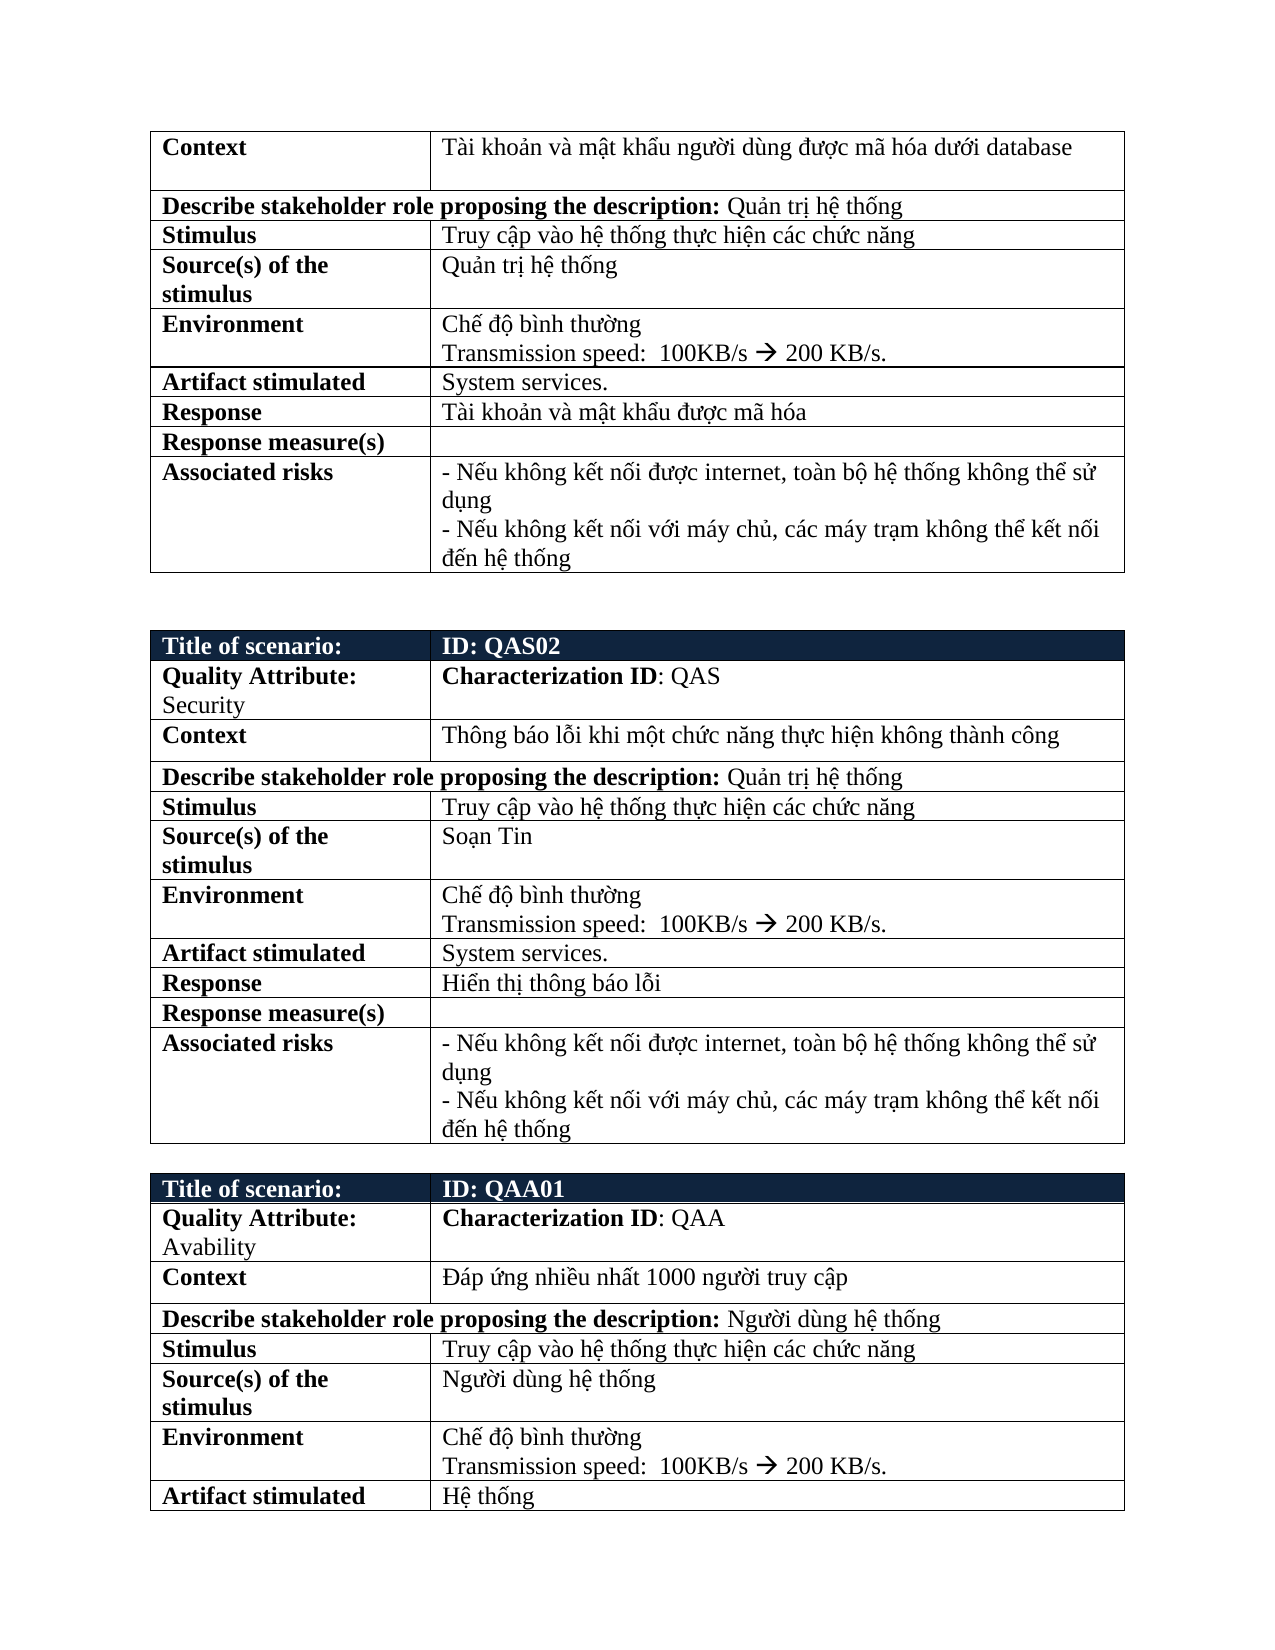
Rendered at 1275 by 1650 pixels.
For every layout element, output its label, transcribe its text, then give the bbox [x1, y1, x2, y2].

table_header ID: QAS02 [431, 631, 1124, 660]
table_cell Environment [151, 880, 430, 937]
table_cell Associated risks [151, 457, 430, 572]
table_cell Environment [151, 309, 430, 366]
table_cell Truy cập vào hệ thống thực hiện các chức năng [431, 792, 1124, 820]
table_cell Characterization ID: QAS [431, 661, 1124, 719]
table_cell Associated risks [151, 1028, 430, 1143]
table_cell Context [151, 1262, 430, 1303]
table_cell Stimulus [151, 221, 430, 249]
table_cell Quality Attribute: Avability [151, 1204, 430, 1261]
table_cell [431, 427, 1124, 456]
table_cell Stimulus [151, 792, 430, 820]
table_cell Thông báo lỗi khi một chức năng thực hiện không thành công [431, 720, 1124, 761]
table_cell Artifact stimulated [151, 368, 430, 396]
table_cell Chế độ bình thường Transmission speed: 100KB/s 200 KB/s. [431, 1422, 1124, 1480]
table_cell Source(s) of the stimulus [151, 1364, 430, 1421]
table_cell Soạn Tin [431, 821, 1124, 879]
table_cell Stimulus [151, 1334, 430, 1363]
table_header ID: QAA01 [431, 1174, 1124, 1202]
table_cell System services. [431, 368, 1124, 396]
table_cell - Nếu không kết nối được internet, toàn bộ hệ thống không thể sử dụng - Nếu không kết nối với máy chủ, các máy trạm không thể kết nối đến hệ thống [431, 1028, 1124, 1143]
table_cell - Nếu không kết nối được internet, toàn bộ hệ thống không thể sử dụng - Nếu không kết nối với máy chủ, các máy trạm không thể kết nối đến hệ thống [431, 457, 1124, 572]
table_cell Context [151, 132, 430, 190]
table_cell Source(s) of the stimulus [151, 250, 430, 308]
table_cell Tài khoản và mật khẩu được mã hóa [431, 397, 1124, 426]
table_cell Response [151, 968, 430, 997]
table_cell Describe stakeholder role proposing the description: Người dùng hệ thống [151, 1304, 1124, 1333]
table_cell Người dùng hệ thống [431, 1364, 1124, 1421]
table_cell [431, 998, 1124, 1027]
table_cell Truy cập vào hệ thống thực hiện các chức năng [431, 221, 1124, 249]
table_cell Context [151, 720, 430, 761]
table_cell Artifact stimulated [151, 939, 430, 967]
table_cell Response measure(s) [151, 427, 430, 456]
table_cell Response [151, 397, 430, 426]
table_cell Artifact stimulated [151, 1481, 430, 1509]
table_cell Describe stakeholder role proposing the description: Quản trị hệ thống [151, 191, 1124, 219]
table_cell Tài khoản và mật khẩu người dùng được mã hóa dưới database [431, 132, 1124, 190]
table_cell System services. [431, 939, 1124, 967]
table_cell Chế độ bình thường Transmission speed: 100KB/s 200 KB/s. [431, 309, 1124, 366]
table_cell Characterization ID: QAA [431, 1204, 1124, 1261]
table_cell Truy cập vào hệ thống thực hiện các chức năng [431, 1334, 1124, 1363]
table_cell Chế độ bình thường Transmission speed: 100KB/s 200 KB/s. [431, 880, 1124, 937]
table_cell Quality Attribute: Security [151, 661, 430, 719]
table_cell Hệ thống [431, 1481, 1124, 1509]
table_cell Response measure(s) [151, 998, 430, 1027]
table_cell Đáp ứng nhiều nhất 1000 người truy cập [431, 1262, 1124, 1303]
table_header Title of scenario: [151, 631, 430, 660]
table_cell Hiển thị thông báo lỗi [431, 968, 1124, 997]
table_cell Environment [151, 1422, 430, 1480]
table_cell Describe stakeholder role proposing the description: Quản trị hệ thống [151, 762, 1124, 791]
table_header Title of scenario: [151, 1174, 430, 1202]
table_cell Quản trị hệ thống [431, 250, 1124, 308]
table_cell Source(s) of the stimulus [151, 821, 430, 879]
